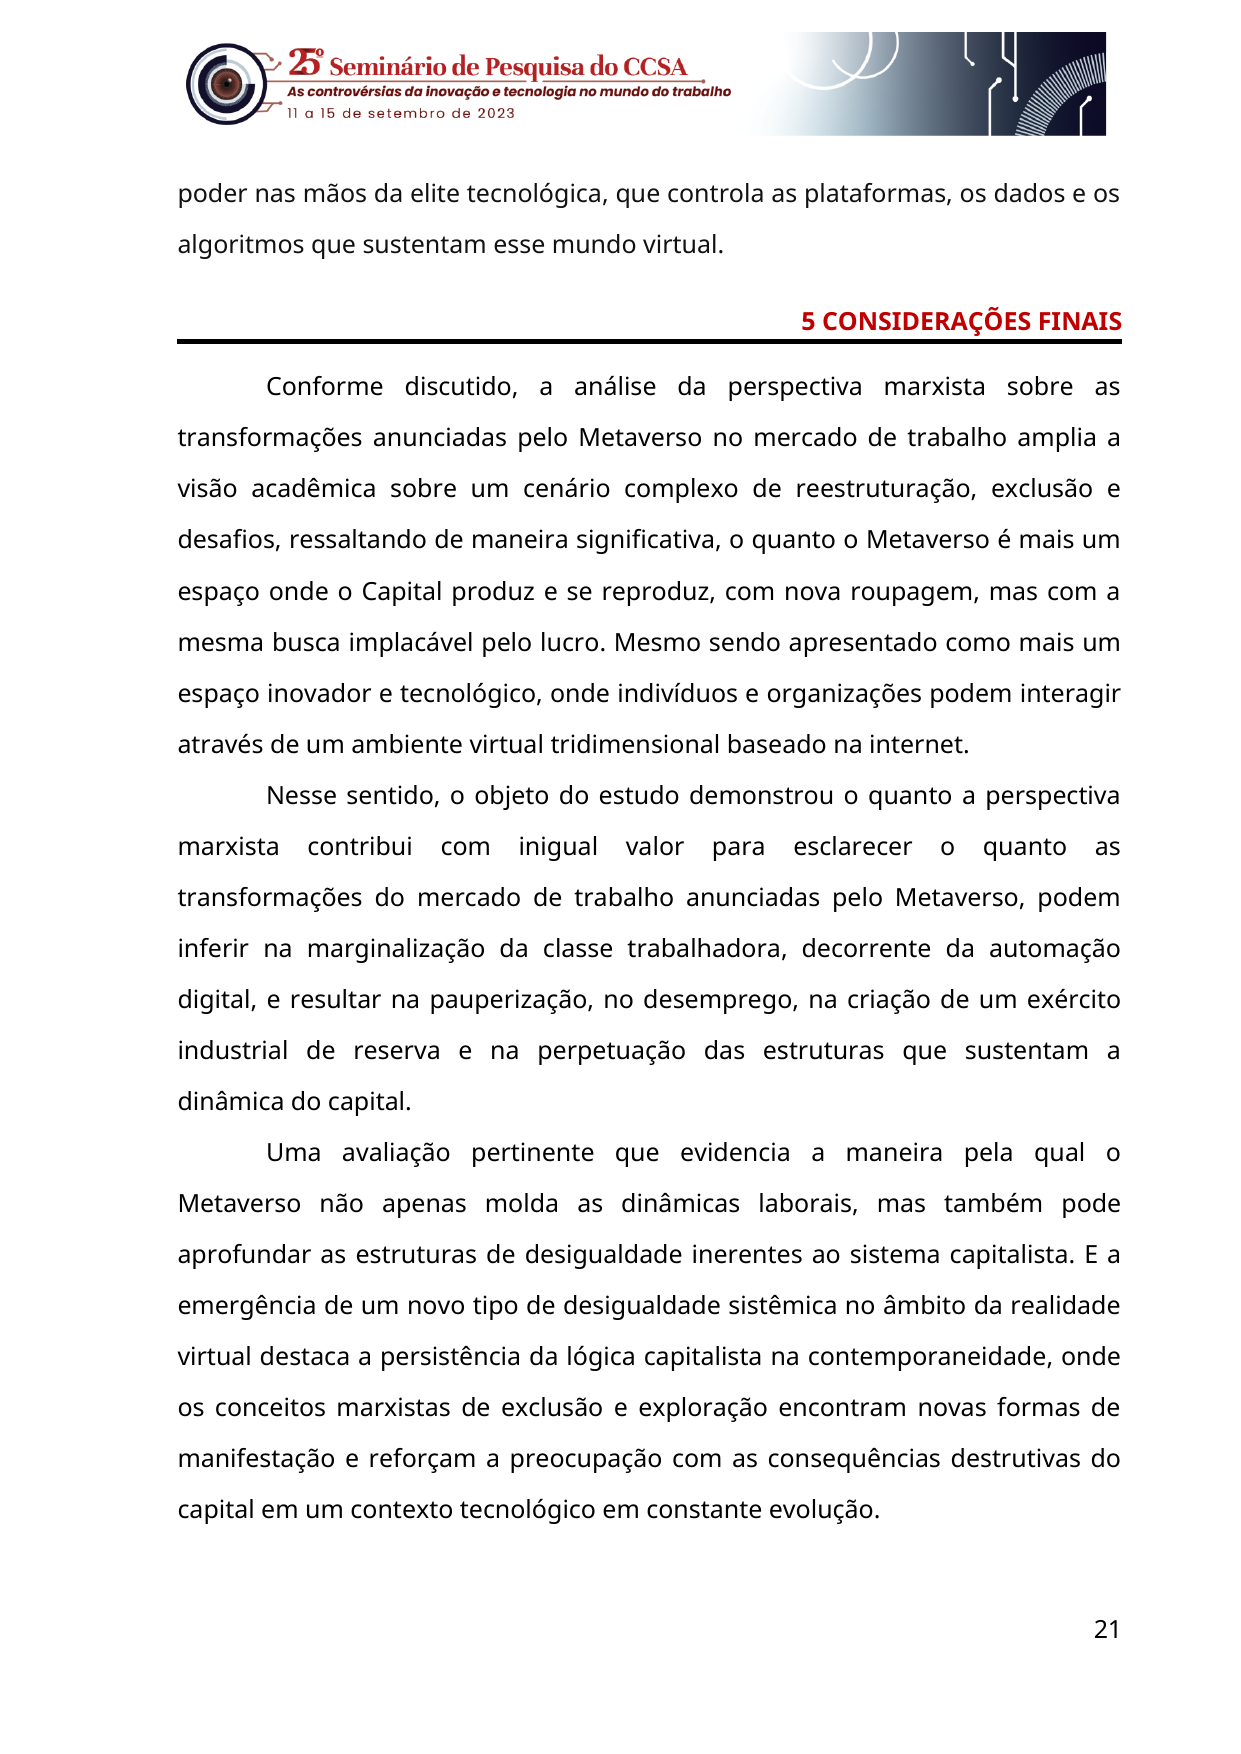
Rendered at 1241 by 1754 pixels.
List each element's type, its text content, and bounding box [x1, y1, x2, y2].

text Uma avaliação pertinente que evidencia a maneira pela qual o Metaverso não apenas molda as dinâmicas laborais, mas também pode aprofundar as estruturas de desigualdade inerentes ao sistema capitalista. E a emergência de um novo tipo de desigualdade sistêmica no âmbito da realidade virtual destaca a persistência da lógica capitalista na contemporaneidade, onde os conceitos marxistas de exclusão e exploração encontram novas formas de manifestação e reforçam a preocupação com as consequências destrutivas do capital em um contexto tecnológico em constante evolução. [177, 1134, 1122, 1526]
text Nesse sentido, o objeto do estudo demonstrou o quanto a perspectiva marxista contribui com inigual valor para esclarecer o quanto as transformações do mercado de trabalho anunciadas pelo Metaverso, podem inferir na marginalização da classe trabalhadora, decorrente da automação digital, e resultar na pauperização, no desemprego, na criação de um exército industrial de reserva e na perpetuação das estruturas que sustentam a dinâmica do capital. [177, 777, 1122, 1118]
subtitle 5 CONSIDERAÇÕES FINAIS [177, 303, 1122, 339]
picture [173, 32, 1107, 136]
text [177, 176, 1122, 261]
text Conforme discutido, a análise da perspectiva marxista sobre as transformações anunciadas pelo Metaverso no mercado de trabalho amplia a visão acadêmica sobre um cenário complexo de reestruturação, exclusão e desafios, ressaltando de maneira significativa, o quanto o Metaverso é mais um espaço onde o Capital produz e se reproduz, com nova roupagem, mas com a mesma busca implacável pelo lucro. Mesmo sendo apresentado como mais um espaço inovador e tecnológico, onde indivíduos e organizações podem interagir através de um ambiente virtual tridimensional baseado na internet. [177, 369, 1122, 760]
